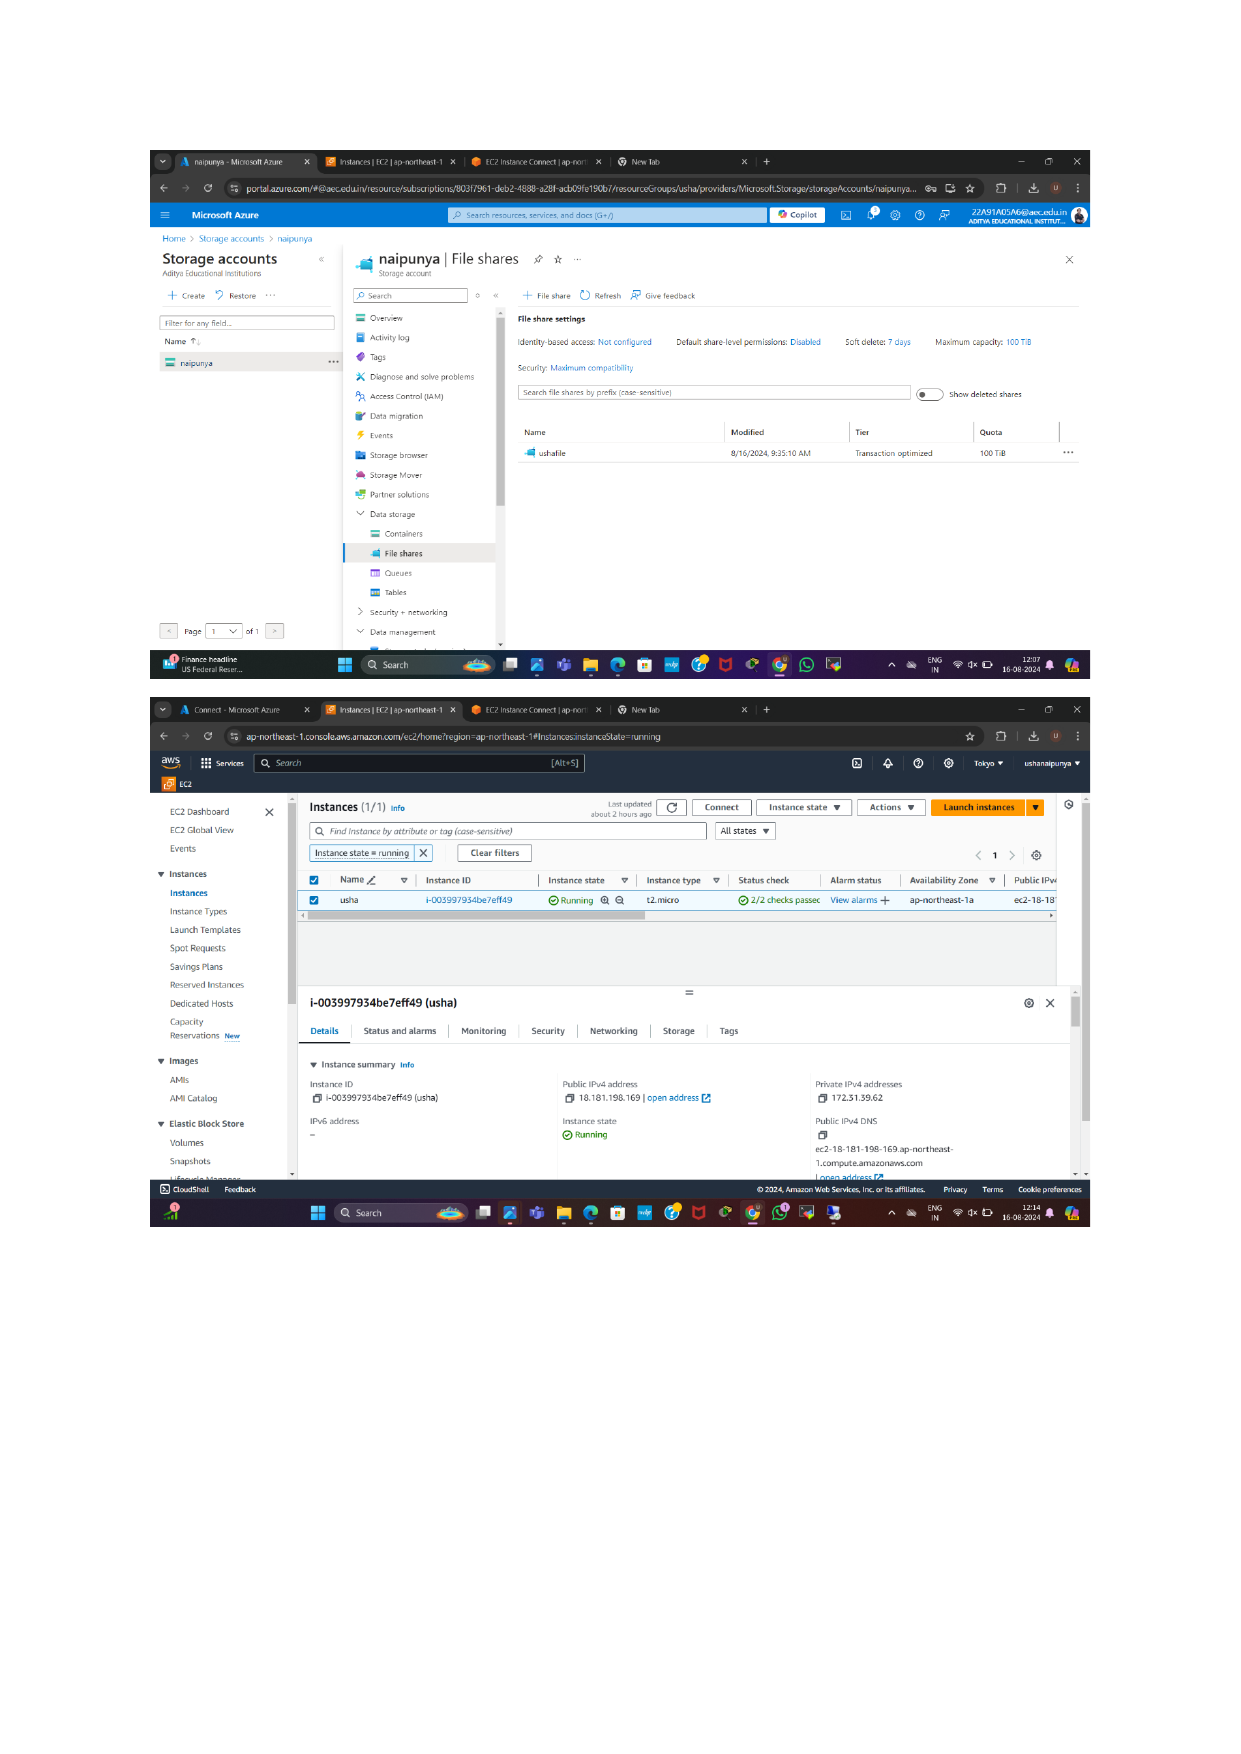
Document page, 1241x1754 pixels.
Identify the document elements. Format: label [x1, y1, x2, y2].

picture [150, 150, 1091, 679]
picture [150, 697, 1091, 1227]
